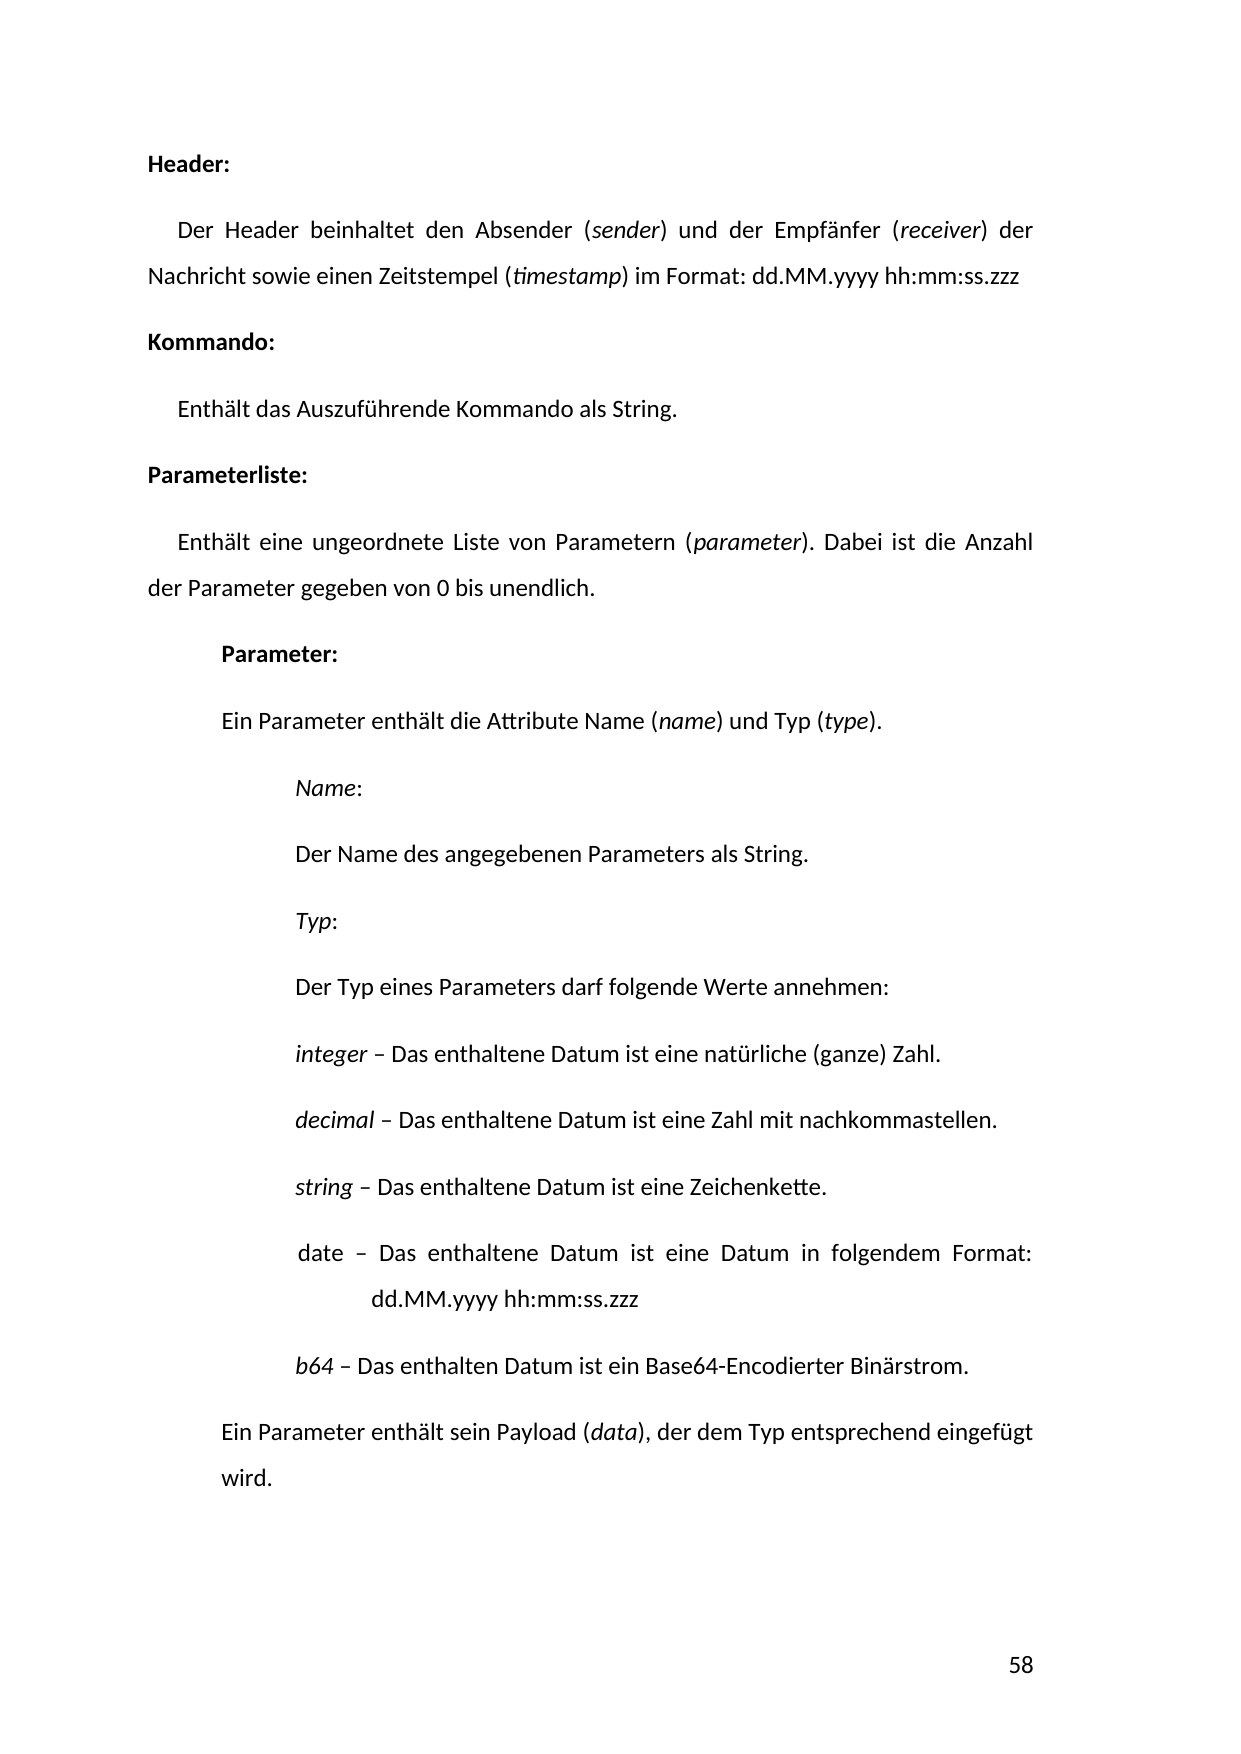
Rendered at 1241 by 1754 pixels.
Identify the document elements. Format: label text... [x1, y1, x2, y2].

text Name: [148, 772, 1033, 802]
text Enthält eine ungeordnete Liste von Parametern (parameter). Dabei ist die Anzahl der Parameter gegeben von 0 bis unendlich. [148, 526, 1033, 602]
text integer – Das enthaltene Datum ist eine natürliche (ganze) Zahl. [148, 1038, 1033, 1068]
text Header: [148, 148, 1033, 178]
text Enthält das Auszuführende Kommando als String. [148, 393, 1033, 424]
text Typ: [148, 905, 1033, 935]
text Der Typ eines Parameters darf folgende Werte annehmen: [148, 971, 1033, 1002]
text decimal – Das enthaltene Datum ist eine Zahl mit nachkommastellen. [148, 1104, 1033, 1135]
text Ein Parameter enthält die Attribute Name (name) und Typ (type). [148, 705, 1033, 736]
text Parameter: [148, 638, 1033, 669]
text Der Name des angegebenen Parameters als String. [148, 838, 1033, 869]
text Kommando: [148, 327, 1033, 357]
text Der Header beinhaltet den Absender (sender) und der Empfänfer (receiver) der Nachricht sowie einen Zeitstempel (timestamp) im Format: dd.MM.yyyy hh:mm:ss.zzz [148, 214, 1033, 291]
text Ein Parameter enthält sein Payload (data), der dem Typ entsprechend eingefügt wird. [221, 1416, 1033, 1493]
text b64 – Das enthalten Datum ist ein Base64-Encodierter Binärstrom. [221, 1350, 1033, 1380]
text string – Das enthaltene Datum ist eine Zeichenkette. [148, 1171, 1033, 1202]
text date – Das enthaltene Datum ist eine Datum in folgendem Format: dd.MM.yyyy hh:mm:ss.zzz [298, 1238, 1033, 1314]
text Parameterliste: [148, 460, 1033, 490]
